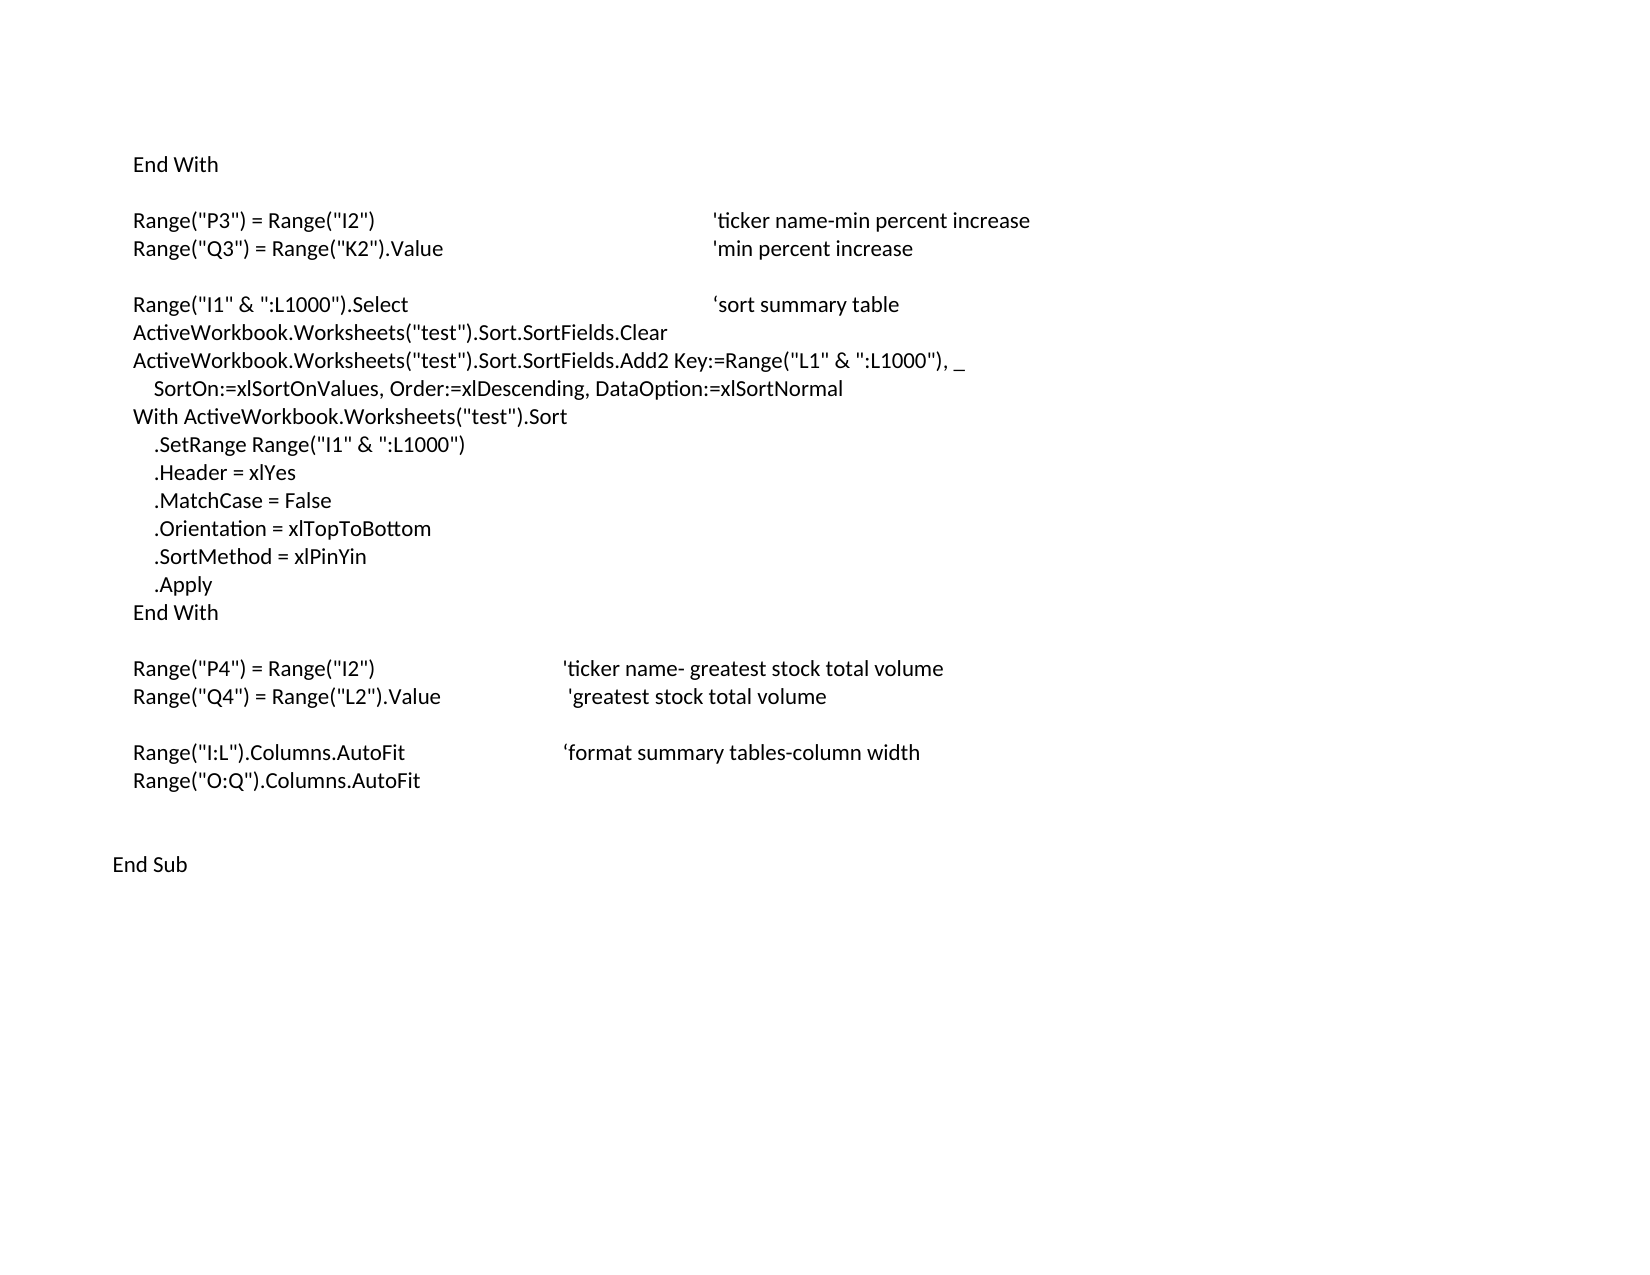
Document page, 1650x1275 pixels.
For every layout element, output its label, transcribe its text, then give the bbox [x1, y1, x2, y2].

text End With [112, 150, 1537, 178]
text Range("Q3") = Range("K2").Value 'min percent increase [112, 234, 1537, 262]
text .Apply [112, 570, 1537, 598]
text Range("I:L").Columns.AutoFit ‘format summary tables-column width [112, 738, 1537, 766]
text .SortMethod = xlPinYin [112, 542, 1537, 570]
text End With [112, 598, 1537, 626]
text Range("P4") = Range("I2") 'ticker name- greatest stock total volume [112, 654, 1537, 682]
text Range("O:Q").Columns.AutoFit [112, 766, 1537, 794]
text End Sub [112, 851, 1537, 878]
text ActiveWorkbook.Worksheets("test").Sort.SortFields.Add2 Key:=Range("L1" & ":L1000"), _ [112, 346, 1537, 374]
text SortOn:=xlSortOnValues, Order:=xlDescending, DataOption:=xlSortNormal [112, 374, 1537, 402]
text Range("I1" & ":L1000").Select ‘sort summary table [112, 290, 1537, 318]
text .SetRange Range("I1" & ":L1000") [112, 430, 1537, 458]
text ActiveWorkbook.Worksheets("test").Sort.SortFields.Clear [112, 318, 1537, 346]
text Range("Q4") = Range("L2").Value 'greatest stock total volume [112, 682, 1537, 710]
text .Header = xlYes [112, 458, 1537, 486]
text .MatchCase = False [112, 486, 1537, 514]
text With ActiveWorkbook.Worksheets("test").Sort [112, 402, 1537, 430]
text Range("P3") = Range("I2") 'ticker name-min percent increase [112, 206, 1537, 234]
text .Orientation = xlTopToBottom [112, 514, 1537, 542]
